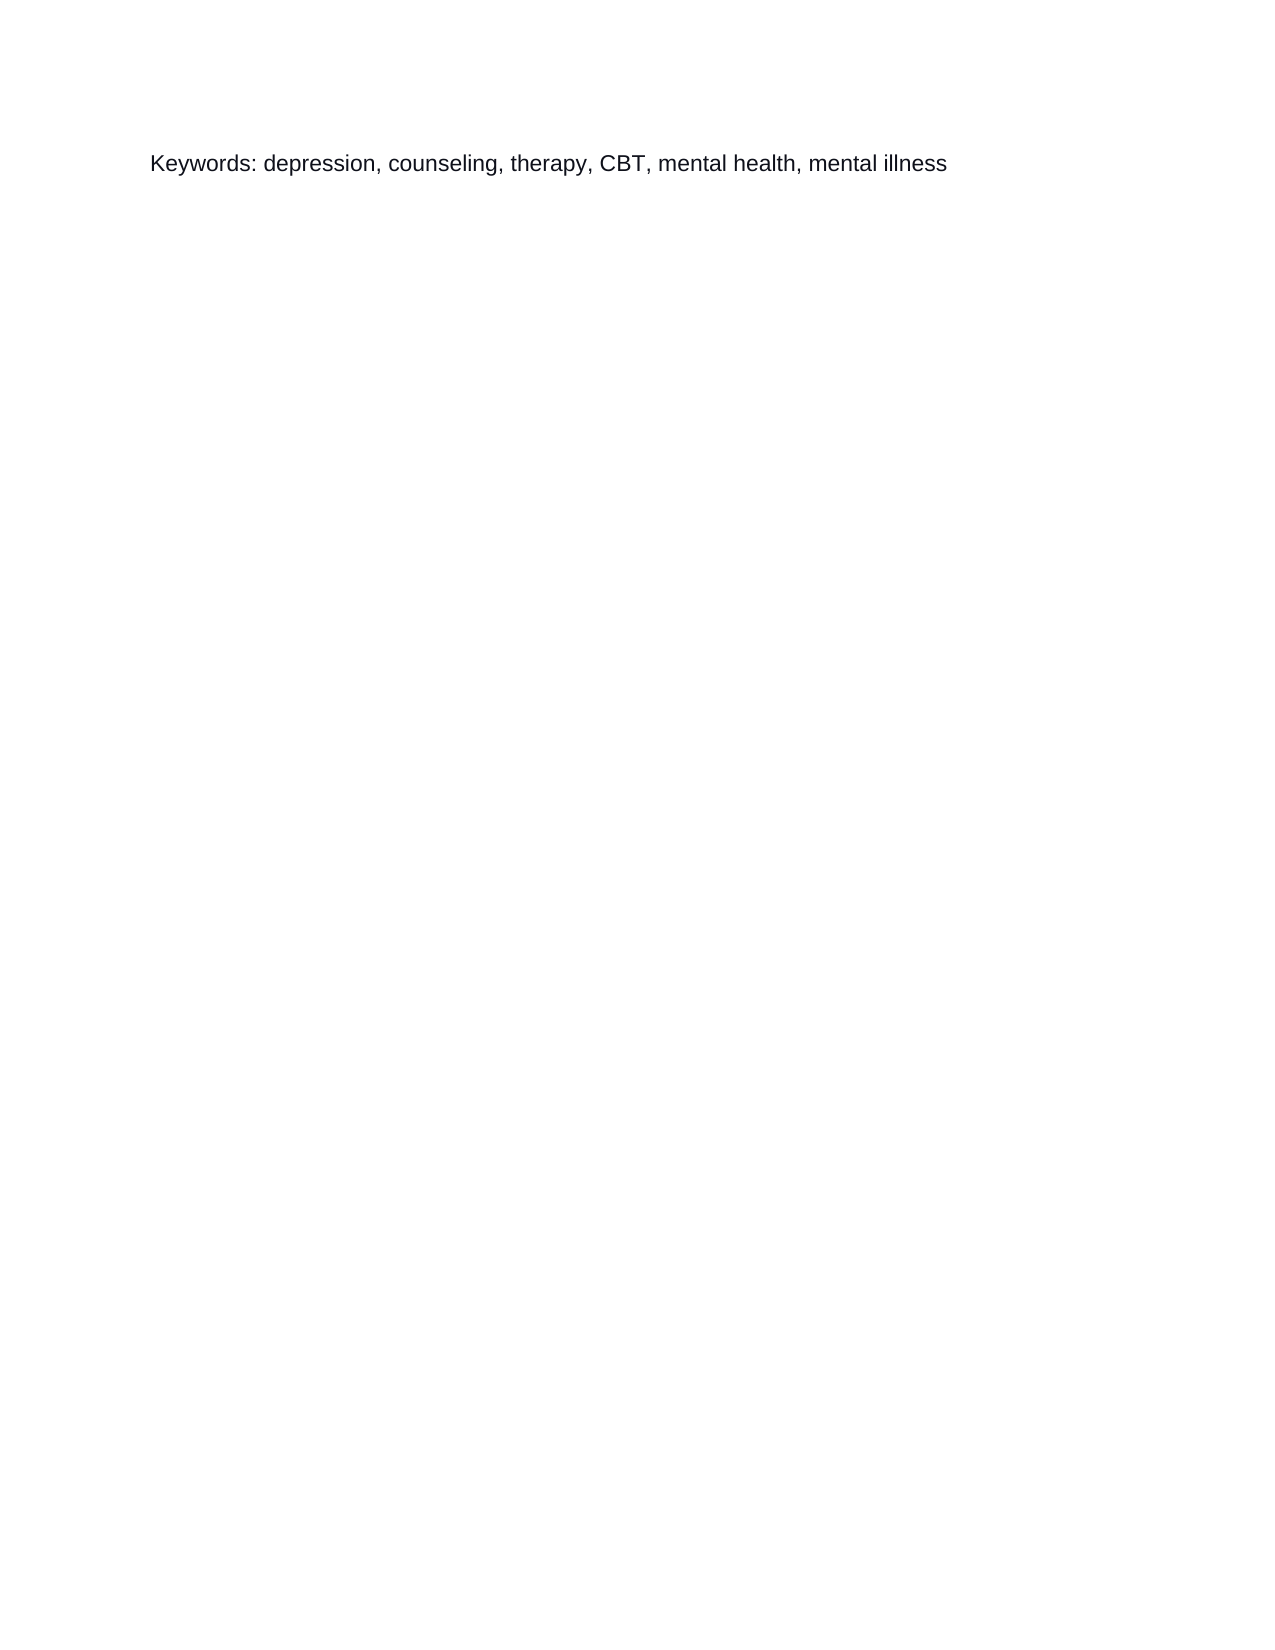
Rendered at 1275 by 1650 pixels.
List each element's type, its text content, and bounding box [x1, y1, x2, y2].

text Keywords: depression, counseling, therapy, CBT, mental health, mental illness [150, 150, 1125, 176]
